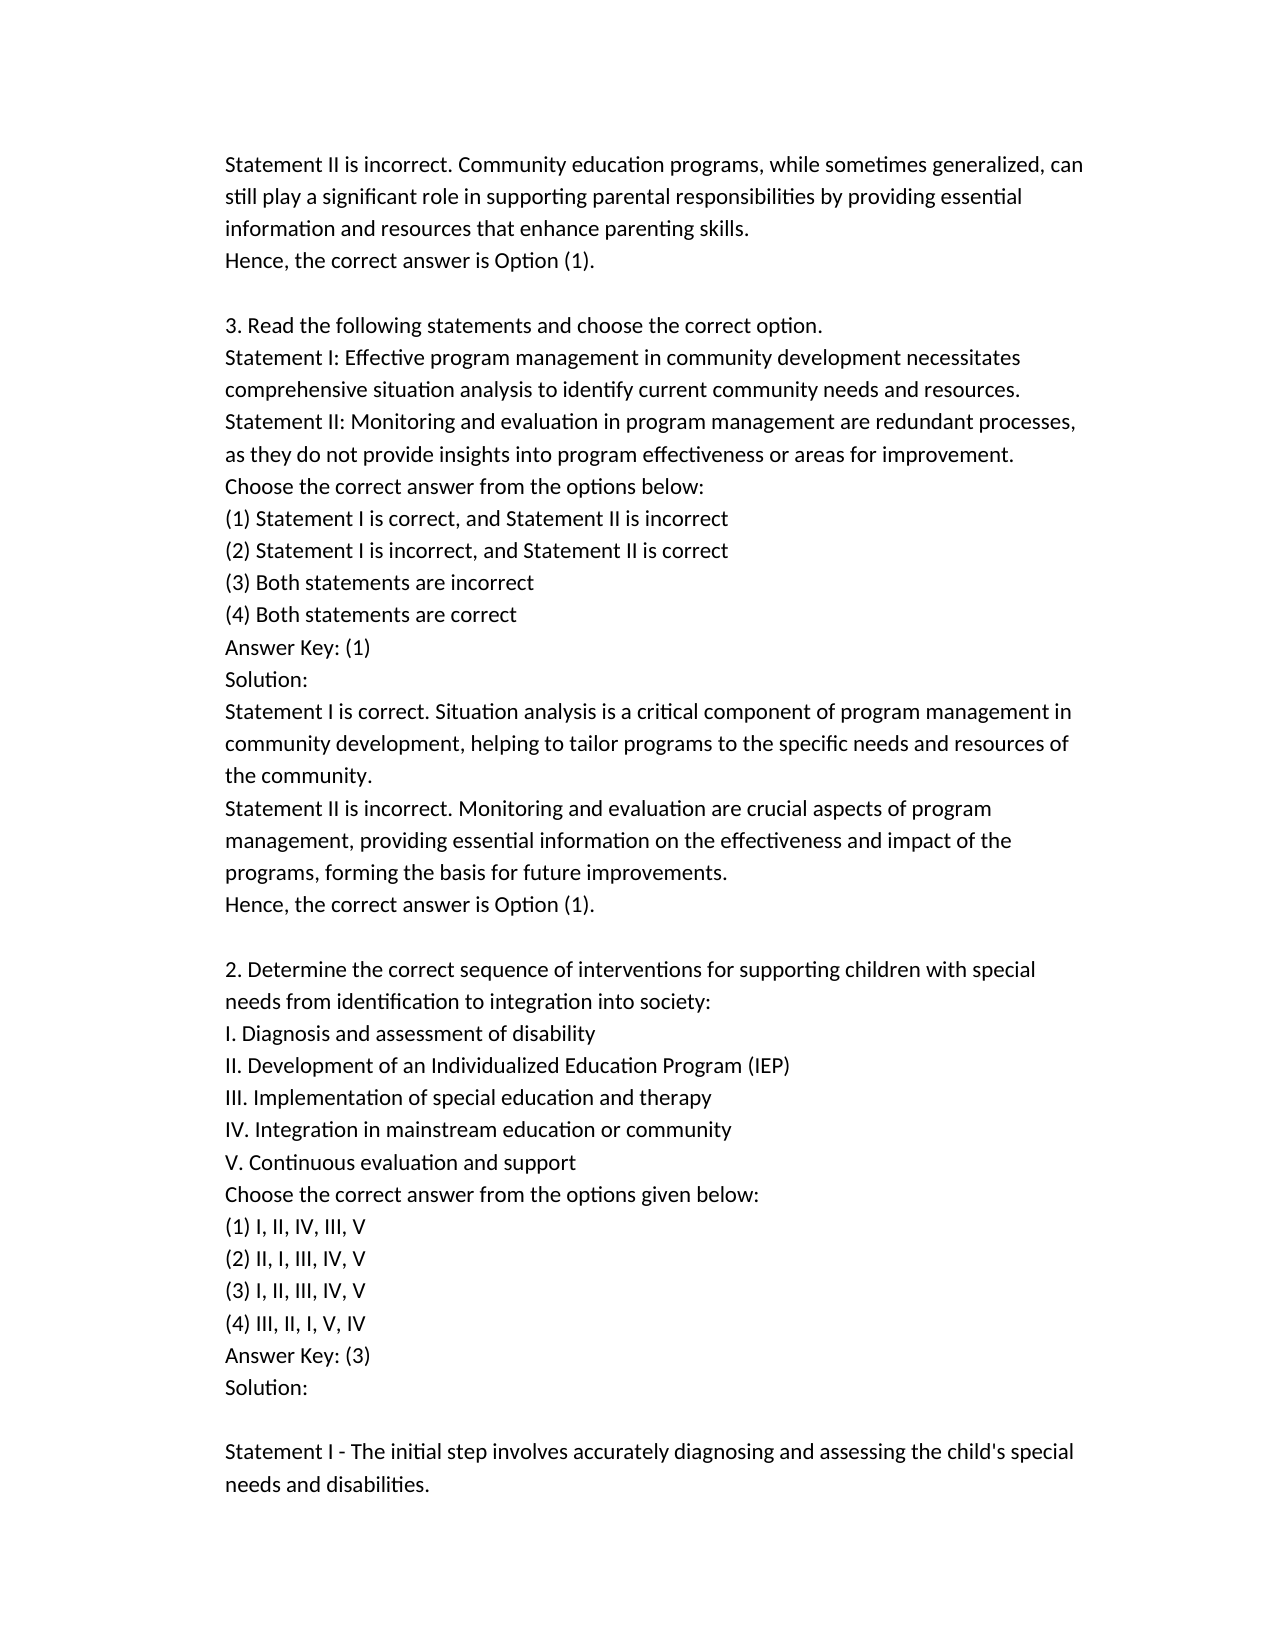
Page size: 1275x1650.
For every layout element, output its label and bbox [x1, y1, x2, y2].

text [225, 150, 1087, 1498]
